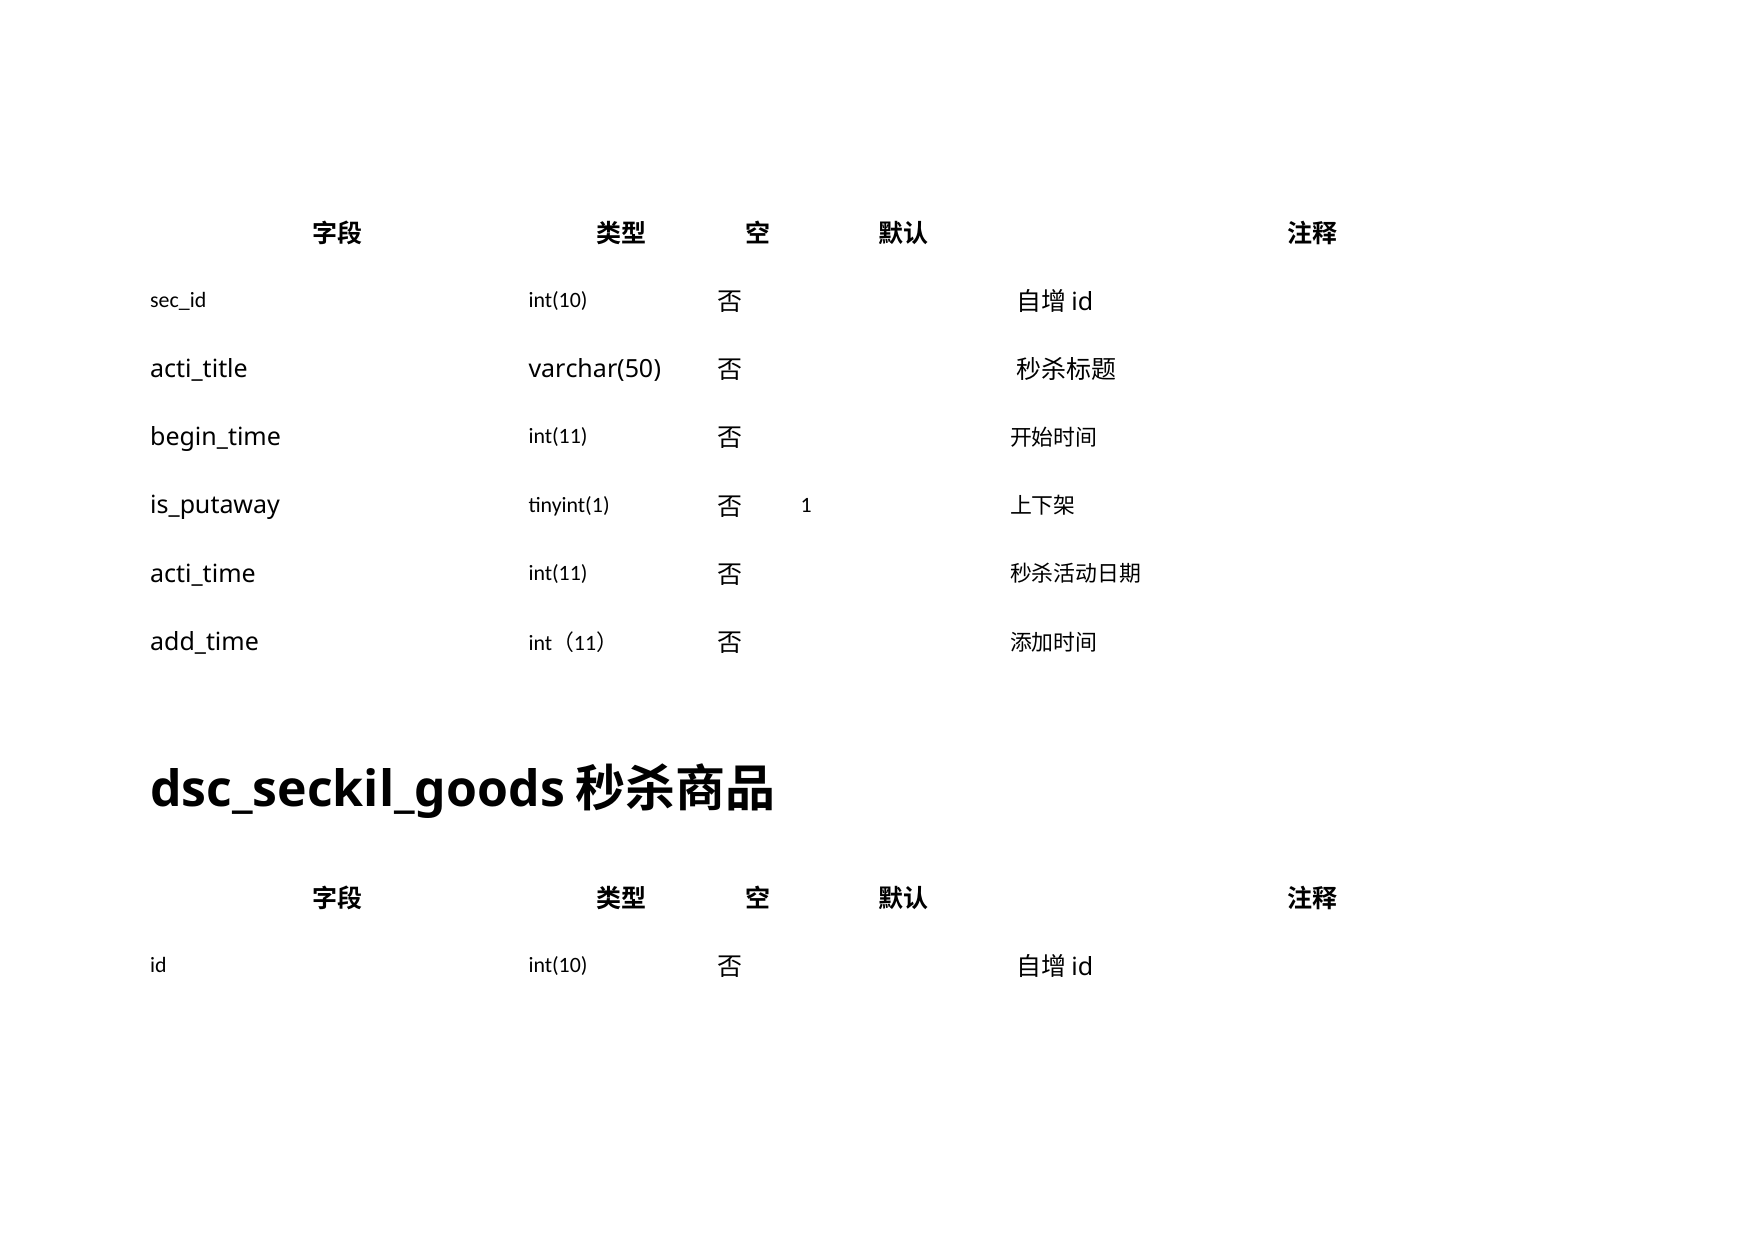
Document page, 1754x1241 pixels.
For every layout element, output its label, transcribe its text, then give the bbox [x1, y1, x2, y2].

subtitle dsc_seckil_goods秒杀商品 [150, 736, 1604, 834]
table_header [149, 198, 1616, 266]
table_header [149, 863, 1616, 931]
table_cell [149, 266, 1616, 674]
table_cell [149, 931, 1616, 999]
